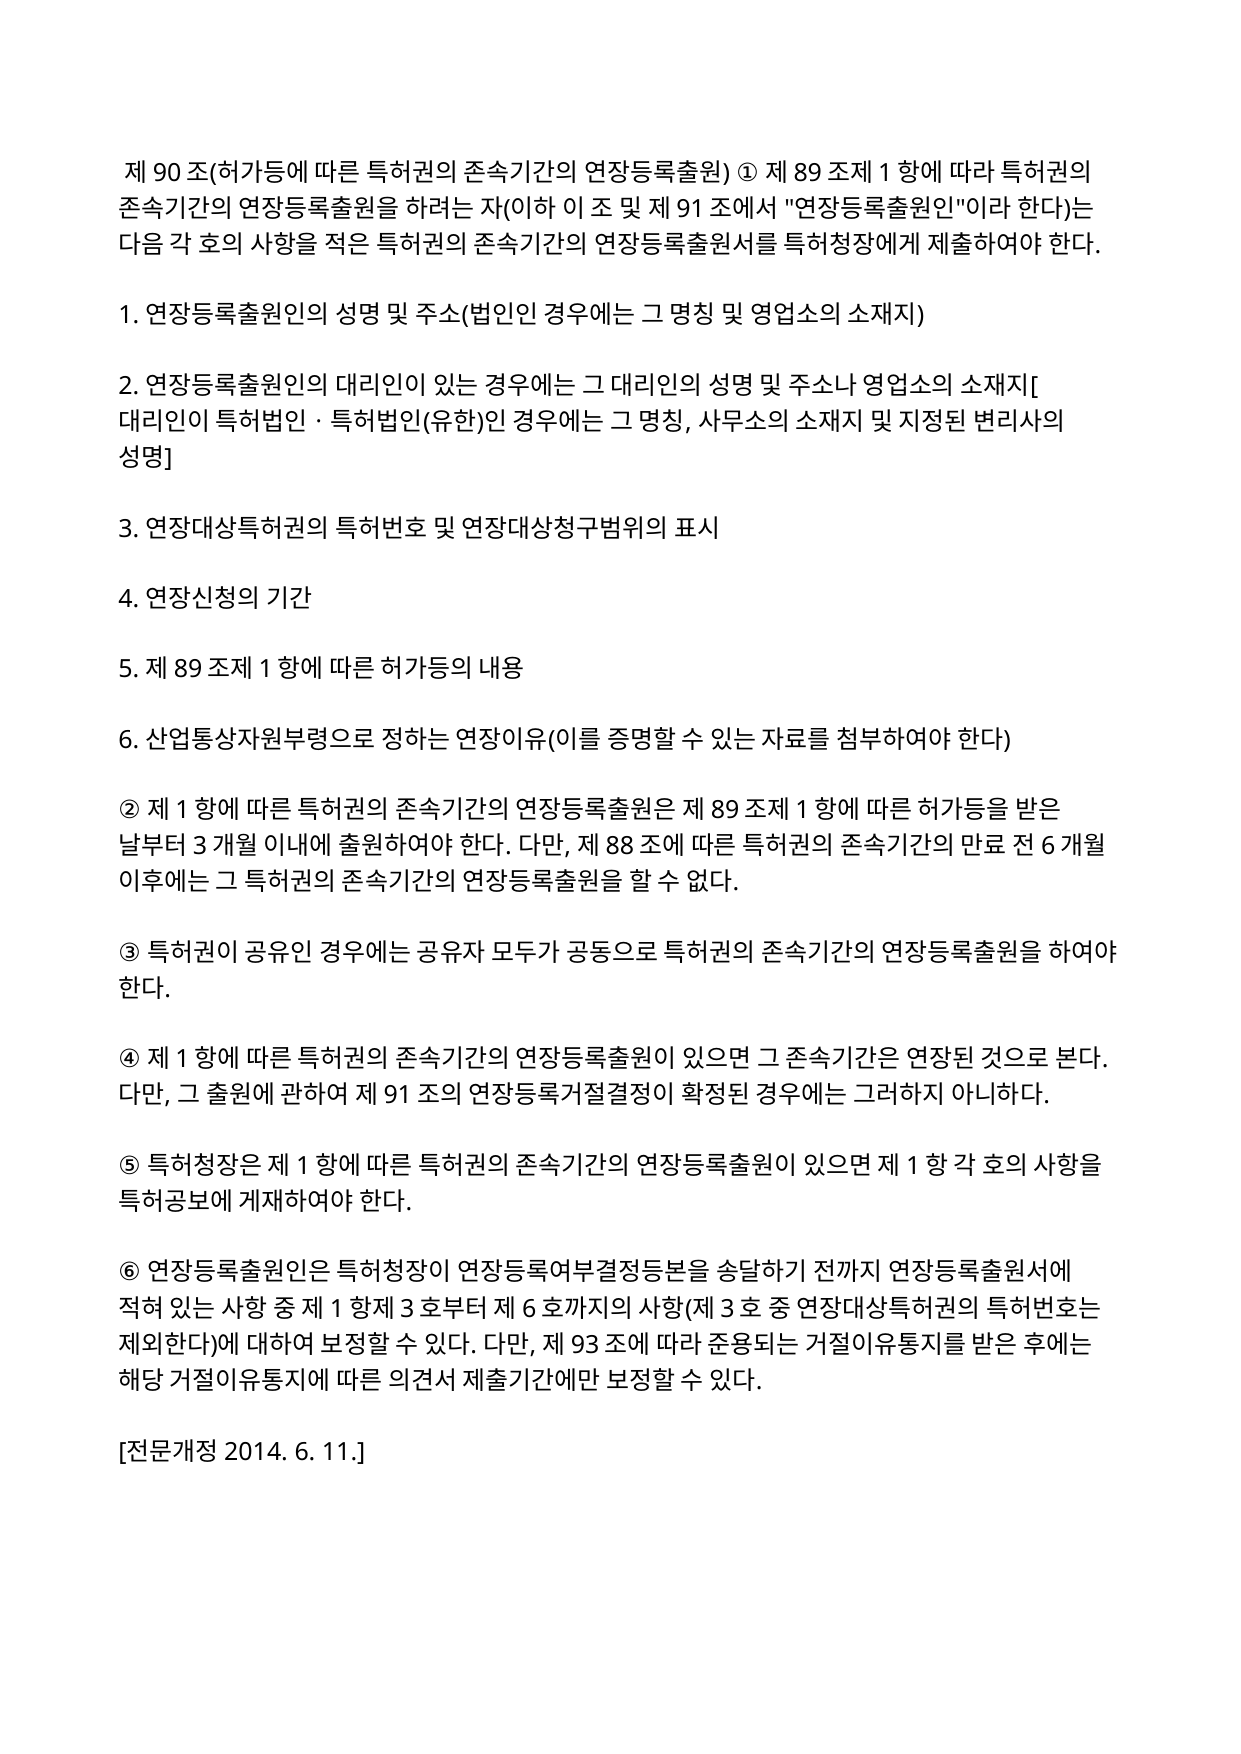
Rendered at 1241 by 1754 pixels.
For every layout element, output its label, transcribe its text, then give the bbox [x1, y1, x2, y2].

text 2. 연장등록출원인의 대리인이 있는 경우에는 그 대리인의 성명 및 주소나 영업소의 소재지[대리인이 특허법인ㆍ특허법인(유한)인 경우에는 그 명칭, 사무소의 소재지 및 지정된 변리사의 성명] [118, 365, 1122, 474]
text ④ 제1항에 따른 특허권의 존속기간의 연장등록출원이 있으면 그 존속기간은 연장된 것으로 본다. 다만, 그 출원에 관하여 제91조의 연장등록거절결정이 확정된 경우에는 그러하지 아니하다. [118, 1039, 1122, 1111]
text ② 제1항에 따른 특허권의 존속기간의 연장등록출원은 제89조제1항에 따른 허가등을 받은 날부터 3개월 이내에 출원하여야 한다. 다만, 제88조에 따른 특허권의 존속기간의 만료 전 6개월 이후에는 그 특허권의 존속기간의 연장등록출원을 할 수 없다. [118, 789, 1122, 898]
text 3. 연장대상특허권의 특허번호 및 연장대상청구범위의 표시 [118, 508, 1122, 544]
text [전문개정 2014. 6. 11.] [118, 1431, 1122, 1467]
text ⑤ 특허청장은 제1항에 따른 특허권의 존속기간의 연장등록출원이 있으면 제1항 각 호의 사항을 특허공보에 게재하여야 한다. [118, 1145, 1122, 1218]
text 5. 제89조제1항에 따른 허가등의 내용 [118, 649, 1122, 685]
text 6. 산업통상자원부령으로 정하는 연장이유(이를 증명할 수 있는 자료를 첨부하여야 한다) [118, 719, 1122, 755]
text 4. 연장신청의 기간 [118, 578, 1122, 615]
text ⑥ 연장등록출원인은 특허청장이 연장등록여부결정등본을 송달하기 전까지 연장등록출원서에 적혀 있는 사항 중 제1항제3호부터 제6호까지의 사항(제3호 중 연장대상특허권의 특허번호는 제외한다)에 대하여 보정할 수 있다. 다만, 제93조에 따라 준용되는 거절이유통지를 받은 후에는 해당 거절이유통지에 따른 의견서 제출기간에만 보정할 수 있다. [118, 1252, 1122, 1397]
text ③ 특허권이 공유인 경우에는 공유자 모두가 공동으로 특허권의 존속기간의 연장등록출원을 하여야 한다. [118, 932, 1122, 1005]
text 제90조(허가등에 따른 특허권의 존속기간의 연장등록출원) ① 제89조제1항에 따라 특허권의 존속기간의 연장등록출원을 하려는 자(이하 이 조 및 제91조에서 "연장등록출원인"이라 한다)는 다음 각 호의 사항을 적은 특허권의 존속기간의 연장등록출원서를 특허청장에게 제출하여야 한다. [118, 152, 1122, 261]
text 1. 연장등록출원인의 성명 및 주소(법인인 경우에는 그 명칭 및 영업소의 소재지) [118, 295, 1122, 331]
